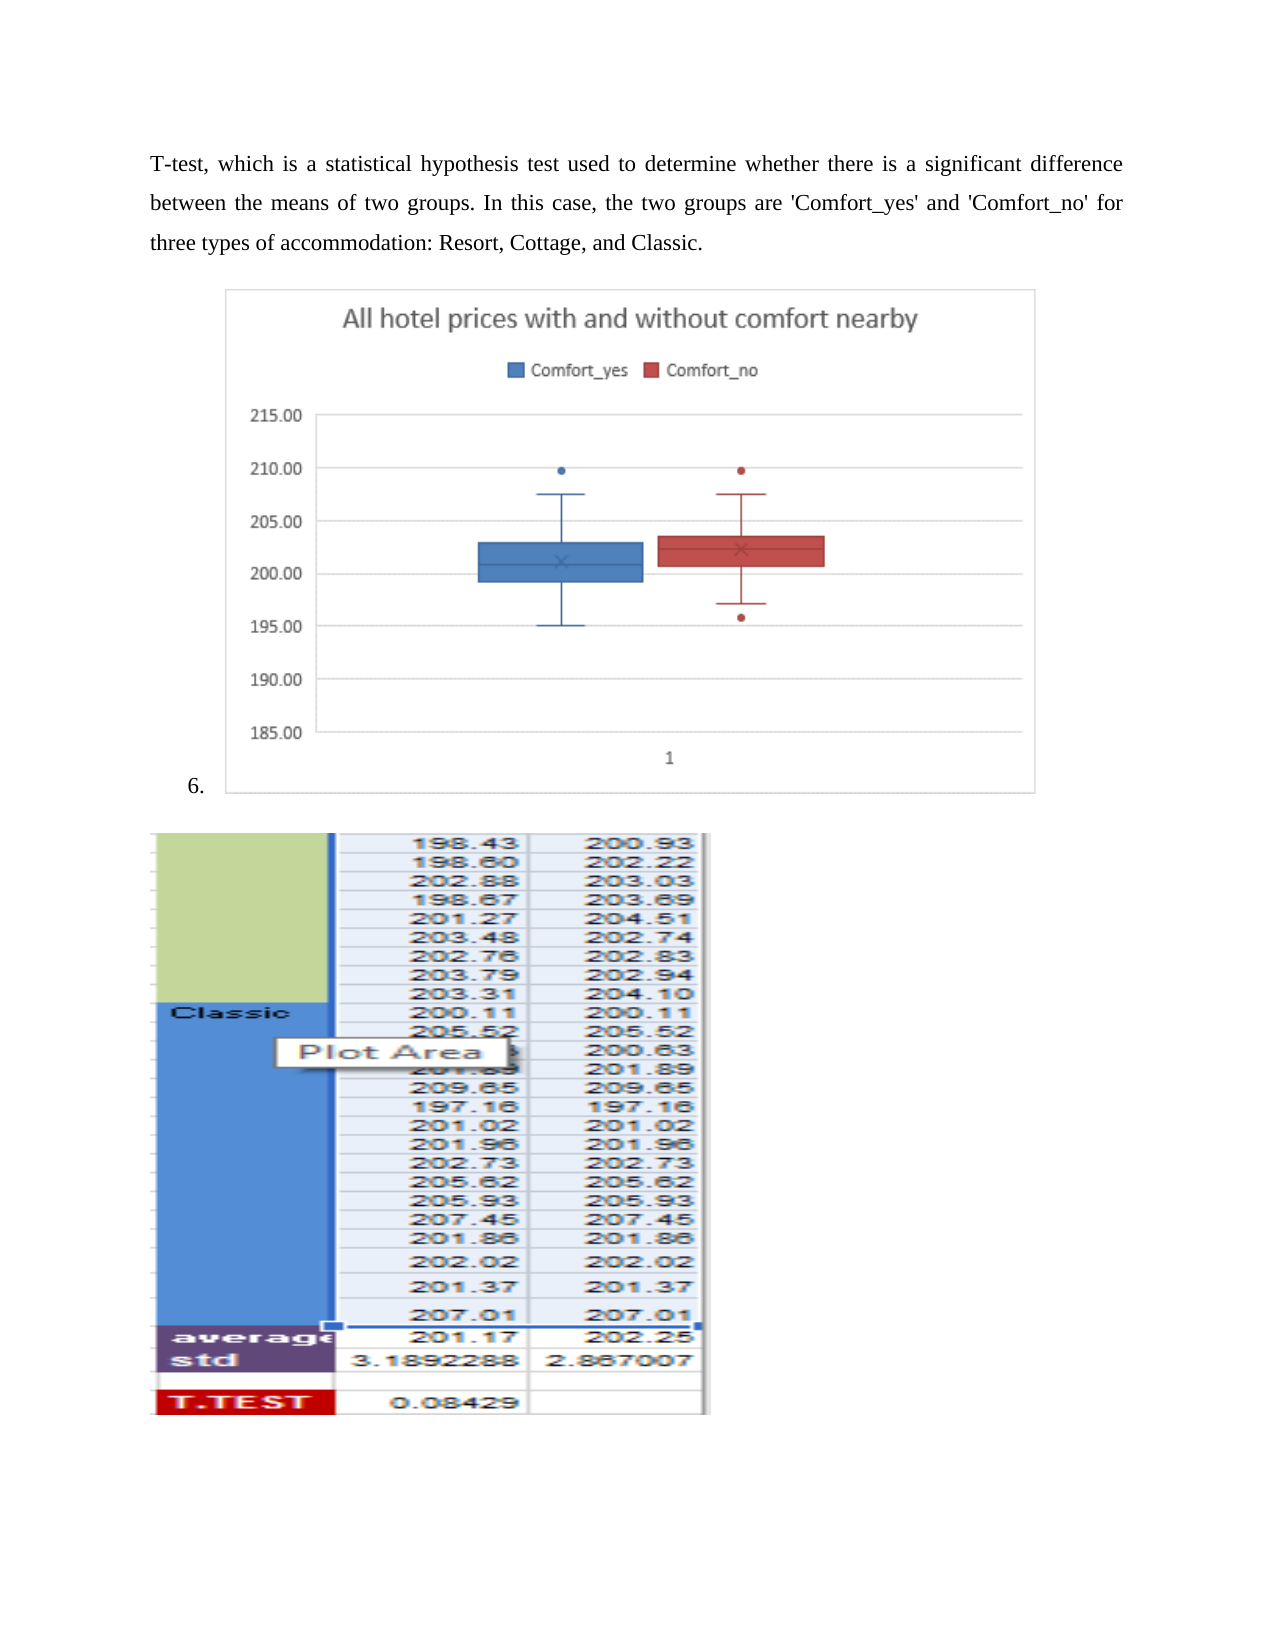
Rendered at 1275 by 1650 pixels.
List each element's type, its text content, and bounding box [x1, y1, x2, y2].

text T-test, which is a statistical hypothesis test used to determine whether there is a significant difference between the means of two groups. In this case, the two groups are 'Comfort_yes' and 'Comfort_no' for three types of accommodation: Resort, Cottage, and Classic. [150, 150, 1125, 255]
picture [225, 289, 1036, 794]
